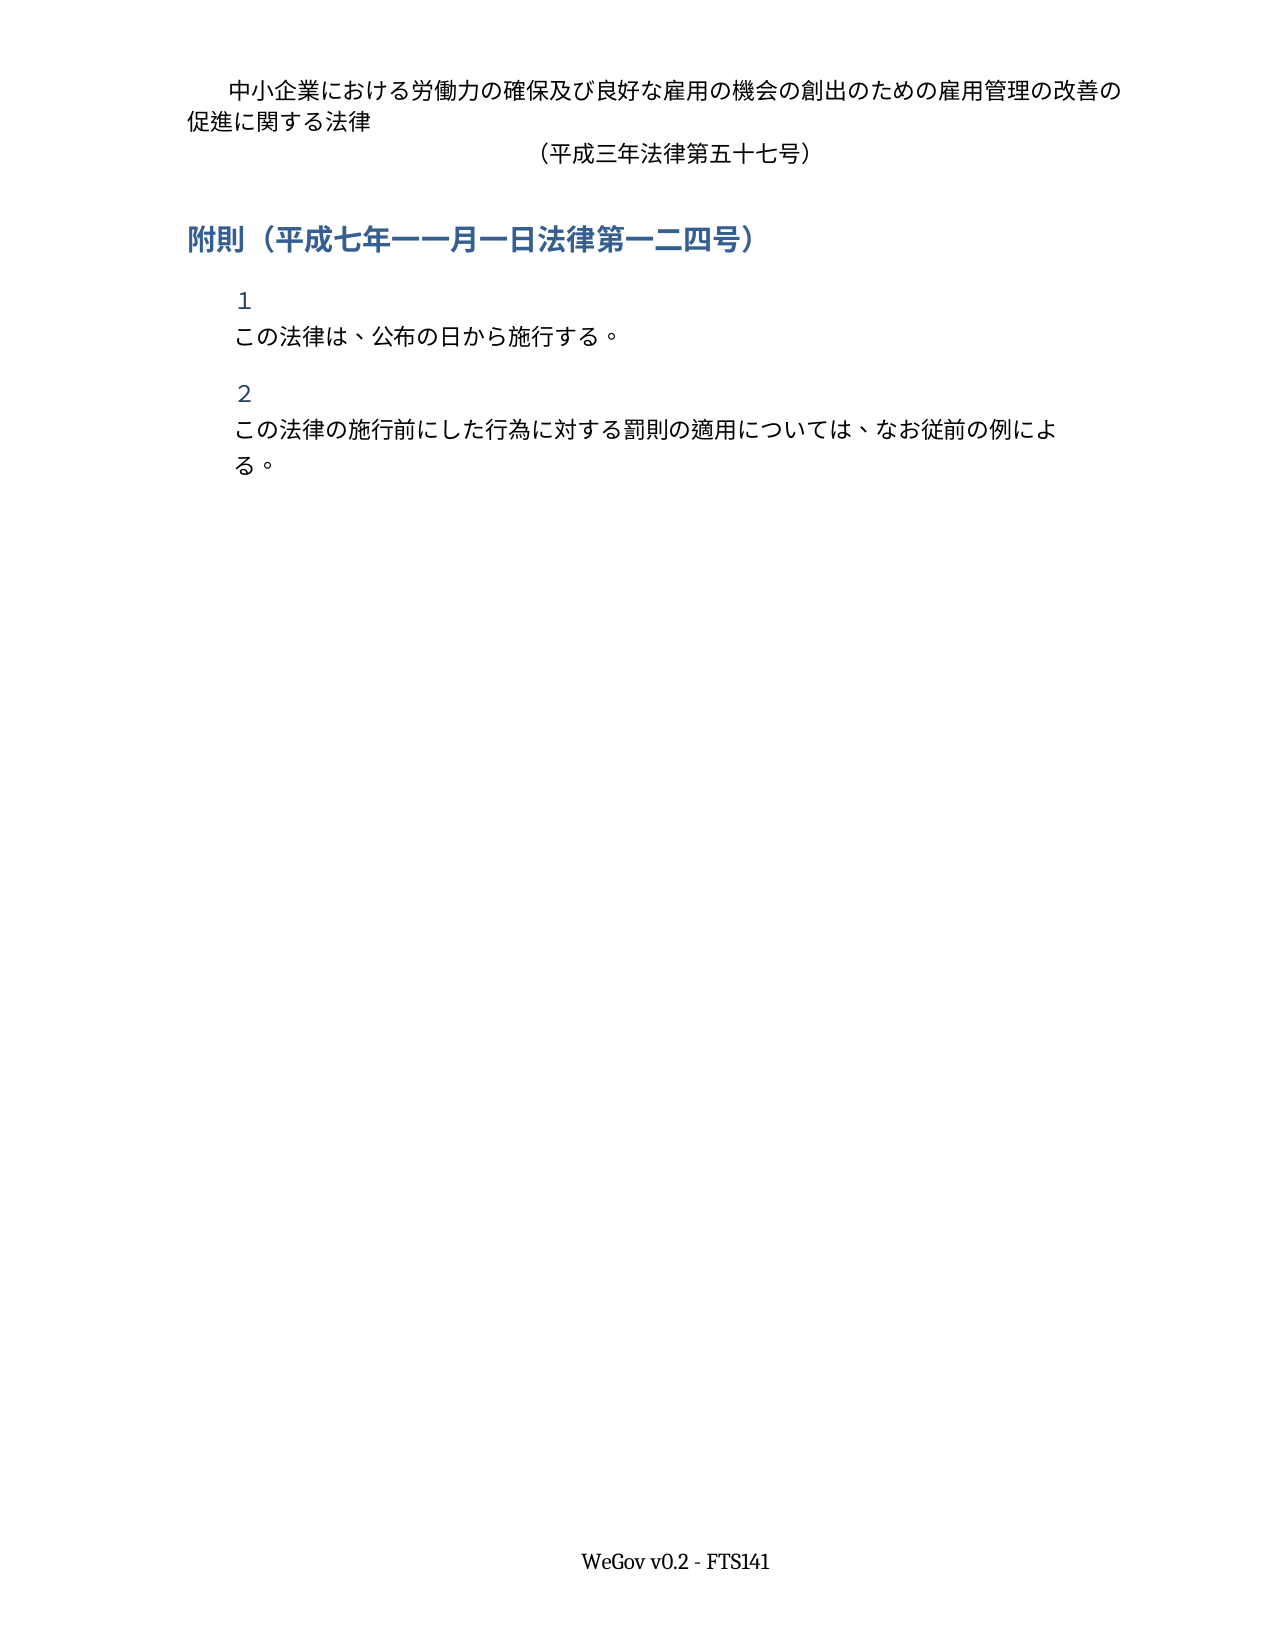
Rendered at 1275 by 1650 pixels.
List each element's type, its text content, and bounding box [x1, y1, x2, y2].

subtitle ２ [233, 378, 1087, 409]
text この法律の施行前にした行為に対する罰則の適用については、なお従前の例による。 [233, 414, 1087, 481]
text この法律は、公布の日から施行する。 [233, 321, 1087, 352]
subtitle 附則（平成七年一一月一日法律第一二四号） [187, 219, 1087, 258]
subtitle １ [233, 285, 1087, 316]
